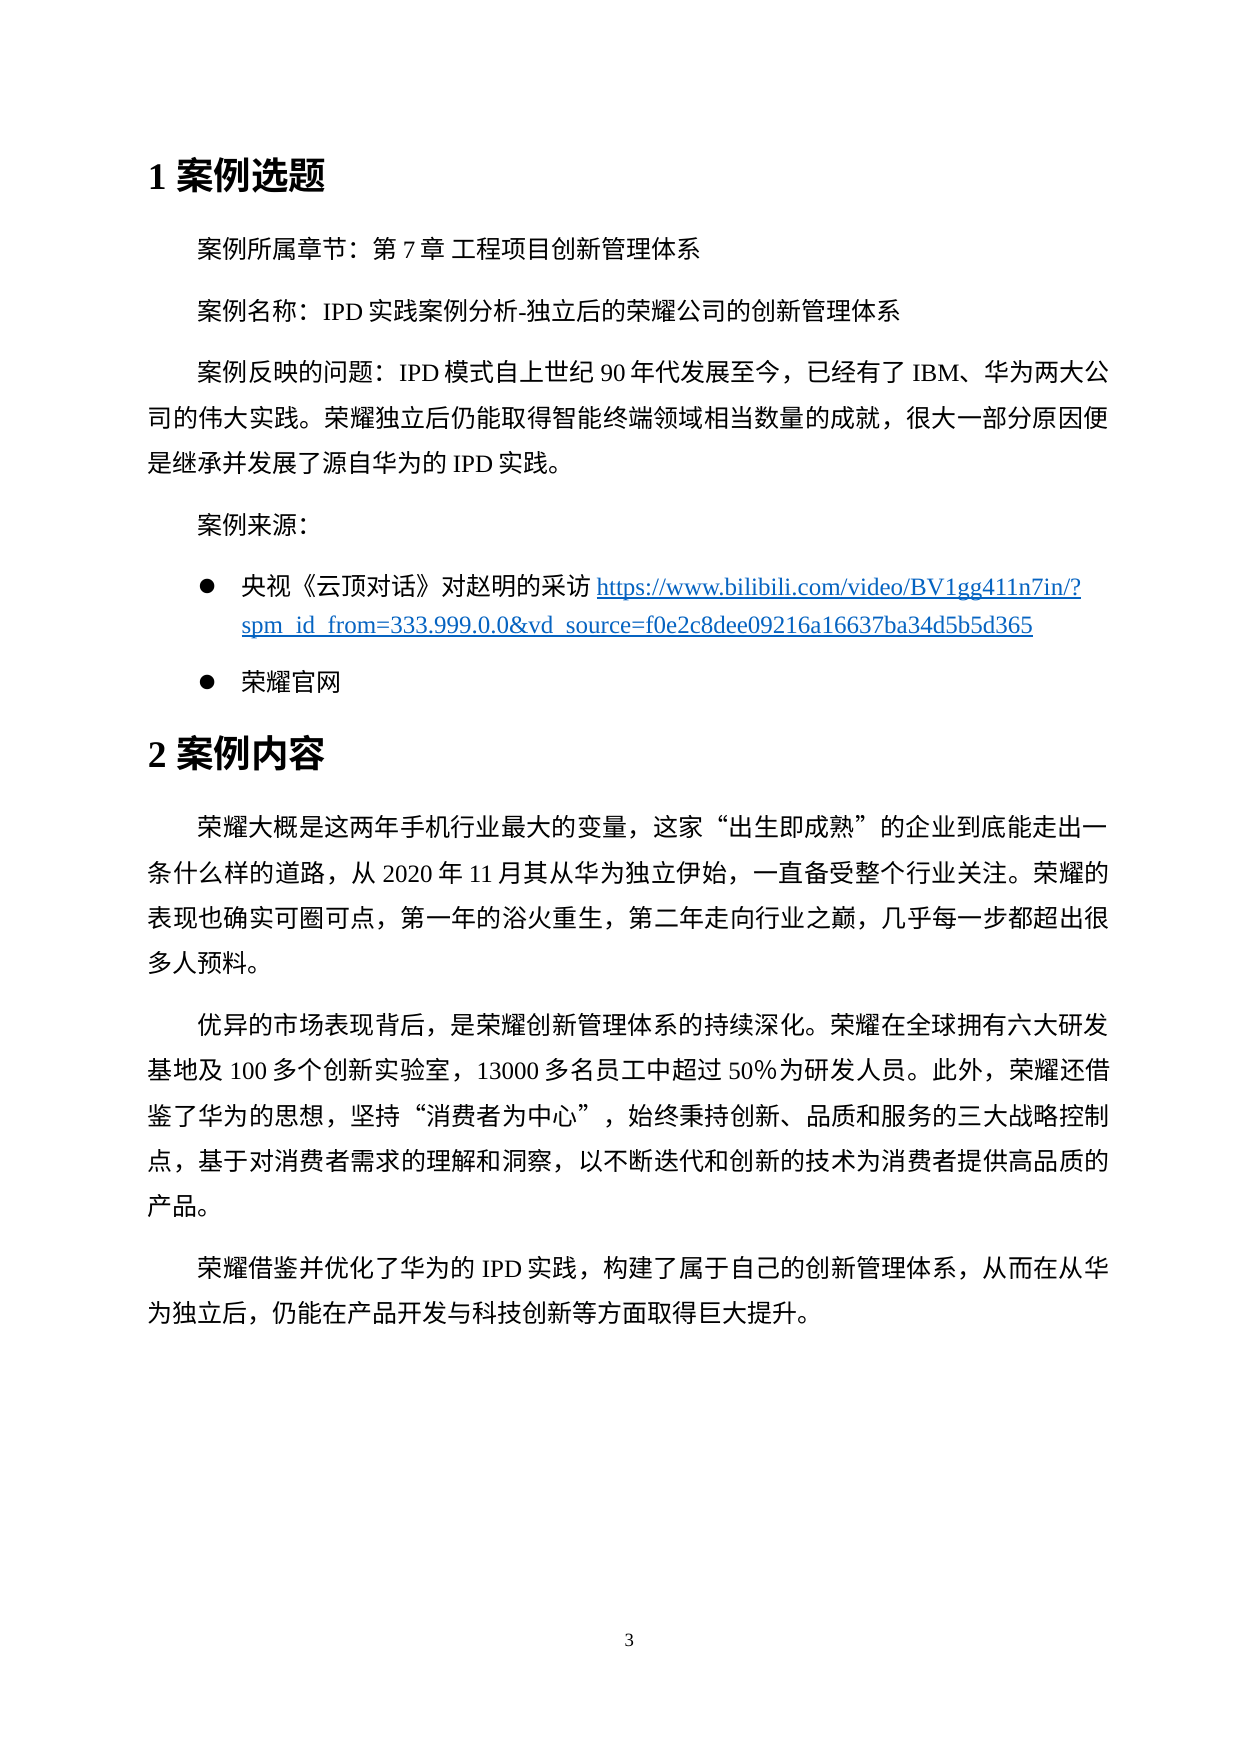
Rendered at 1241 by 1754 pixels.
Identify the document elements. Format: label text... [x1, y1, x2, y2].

text 案例来源： [148, 505, 1110, 541]
list 荣耀官网 [198, 662, 1110, 698]
subtitle 1 案例选题 [148, 146, 1110, 200]
text 荣耀借鉴并优化了华为的IPD实践，构建了属于自己的创新管理体系，从而在从华为独立后，仍能在产品开发与科技创新等方面取得巨大提升。 [148, 1248, 1110, 1330]
text 案例名称：IPD实践案例分析-独立后的荣耀公司的创新管理体系 [148, 291, 1110, 328]
text 荣耀大概是这两年手机行业最大的变量，这家“出生即成熟”的企业到底能走出一条什么样的道路，从2020年11月其从华为独立伊始，一直备受整个行业关注。荣耀的表现也确实可圈可点，第一年的浴火重生，第二年走向行业之巅，几乎每一步都超出很多人预料。 [148, 808, 1110, 980]
list 央视《云顶对话》对赵明的采访https://www.bilibili.com/video/BV1gg411n7in/?spm_id_from=333.999.0.0&vd_source=f0e2c8dee09216a16637ba34d5b5d365 [198, 567, 1110, 639]
text 案例反映的问题：IPD模式自上世纪90年代发展至今，已经有了IBM、华为两大公司的伟大实践。荣耀独立后仍能取得智能终端领域相当数量的成就，很大一部分原因便是继承并发展了源自华为的IPD实践。 [148, 353, 1110, 480]
text 案例所属章节：第7章 工程项目创新管理体系 [148, 230, 1110, 266]
subtitle 2 案例内容 [148, 724, 1110, 778]
text 优异的市场表现背后，是荣耀创新管理体系的持续深化。荣耀在全球拥有六大研发基地及100多个创新实验室，13000多名员工中超过50％为研发人员。此外，荣耀还借鉴了华为的思想，坚持“消费者为中心”，始终秉持创新、品质和服务的三大战略控制点，基于对消费者需求的理解和洞察，以不断迭代和创新的技术为消费者提供高品质的产品。 [148, 1005, 1110, 1223]
